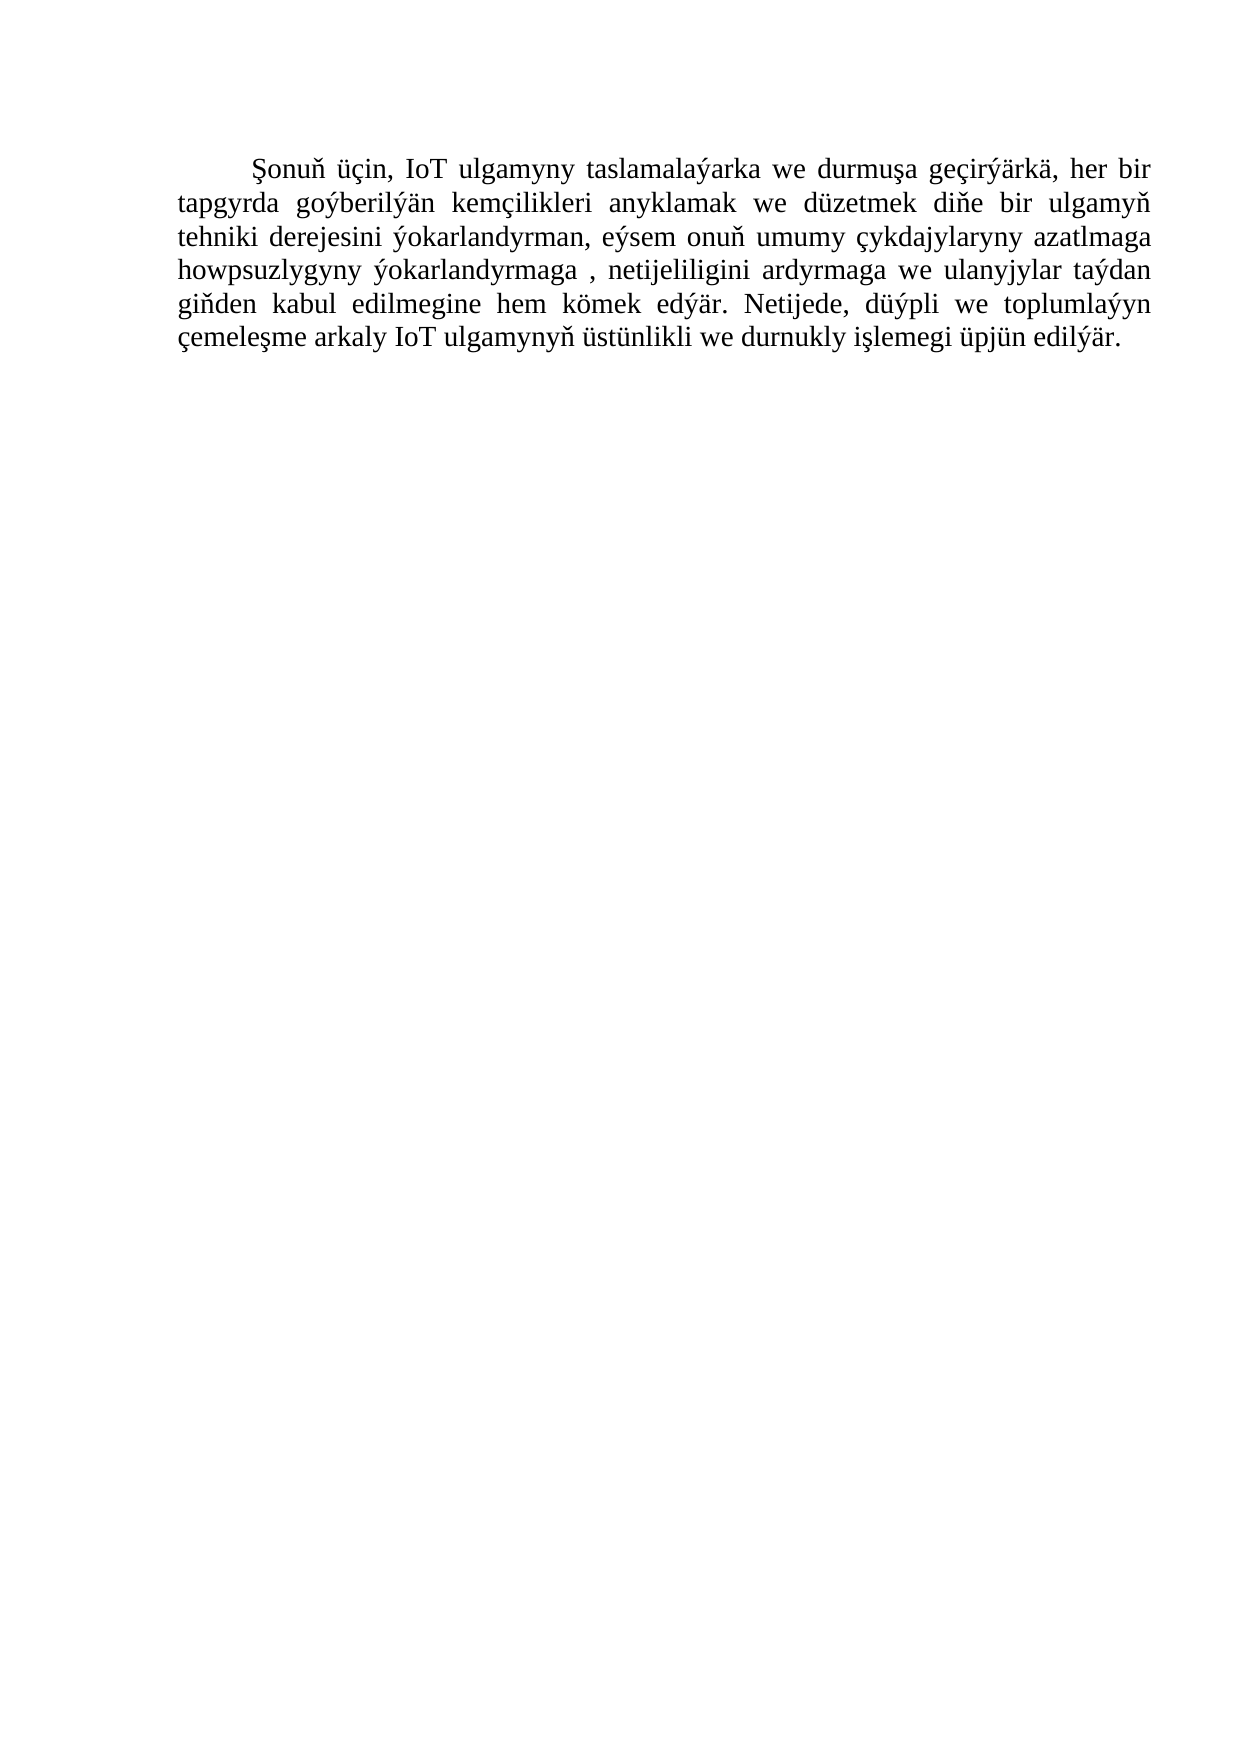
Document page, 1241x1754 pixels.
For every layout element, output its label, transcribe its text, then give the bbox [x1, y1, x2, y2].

text Şonuň üçin, IoT ulgamyny taslamalaýarka we durmuşa geçirýärkä, her bir tapgyrda goýberilýän kemçilikleri anyklamak we düzetmek diňe bir ulgamyň tehniki derejesini ýokarlandyrman, eýsem onuň umumy çykdajylaryny azatlmaga howpsuzlygyny ýokarlandyrmaga , netijeliligini ardyrmaga we ulanyjylar taýdan giňden kabul edilmegine hem kömek edýär. Netijede, düýpli we toplumlaýyn çemeleşme arkaly IoT ulgamynyň üstünlikli we durnukly işlemegi üpjün edilýär. [177, 152, 1152, 353]
